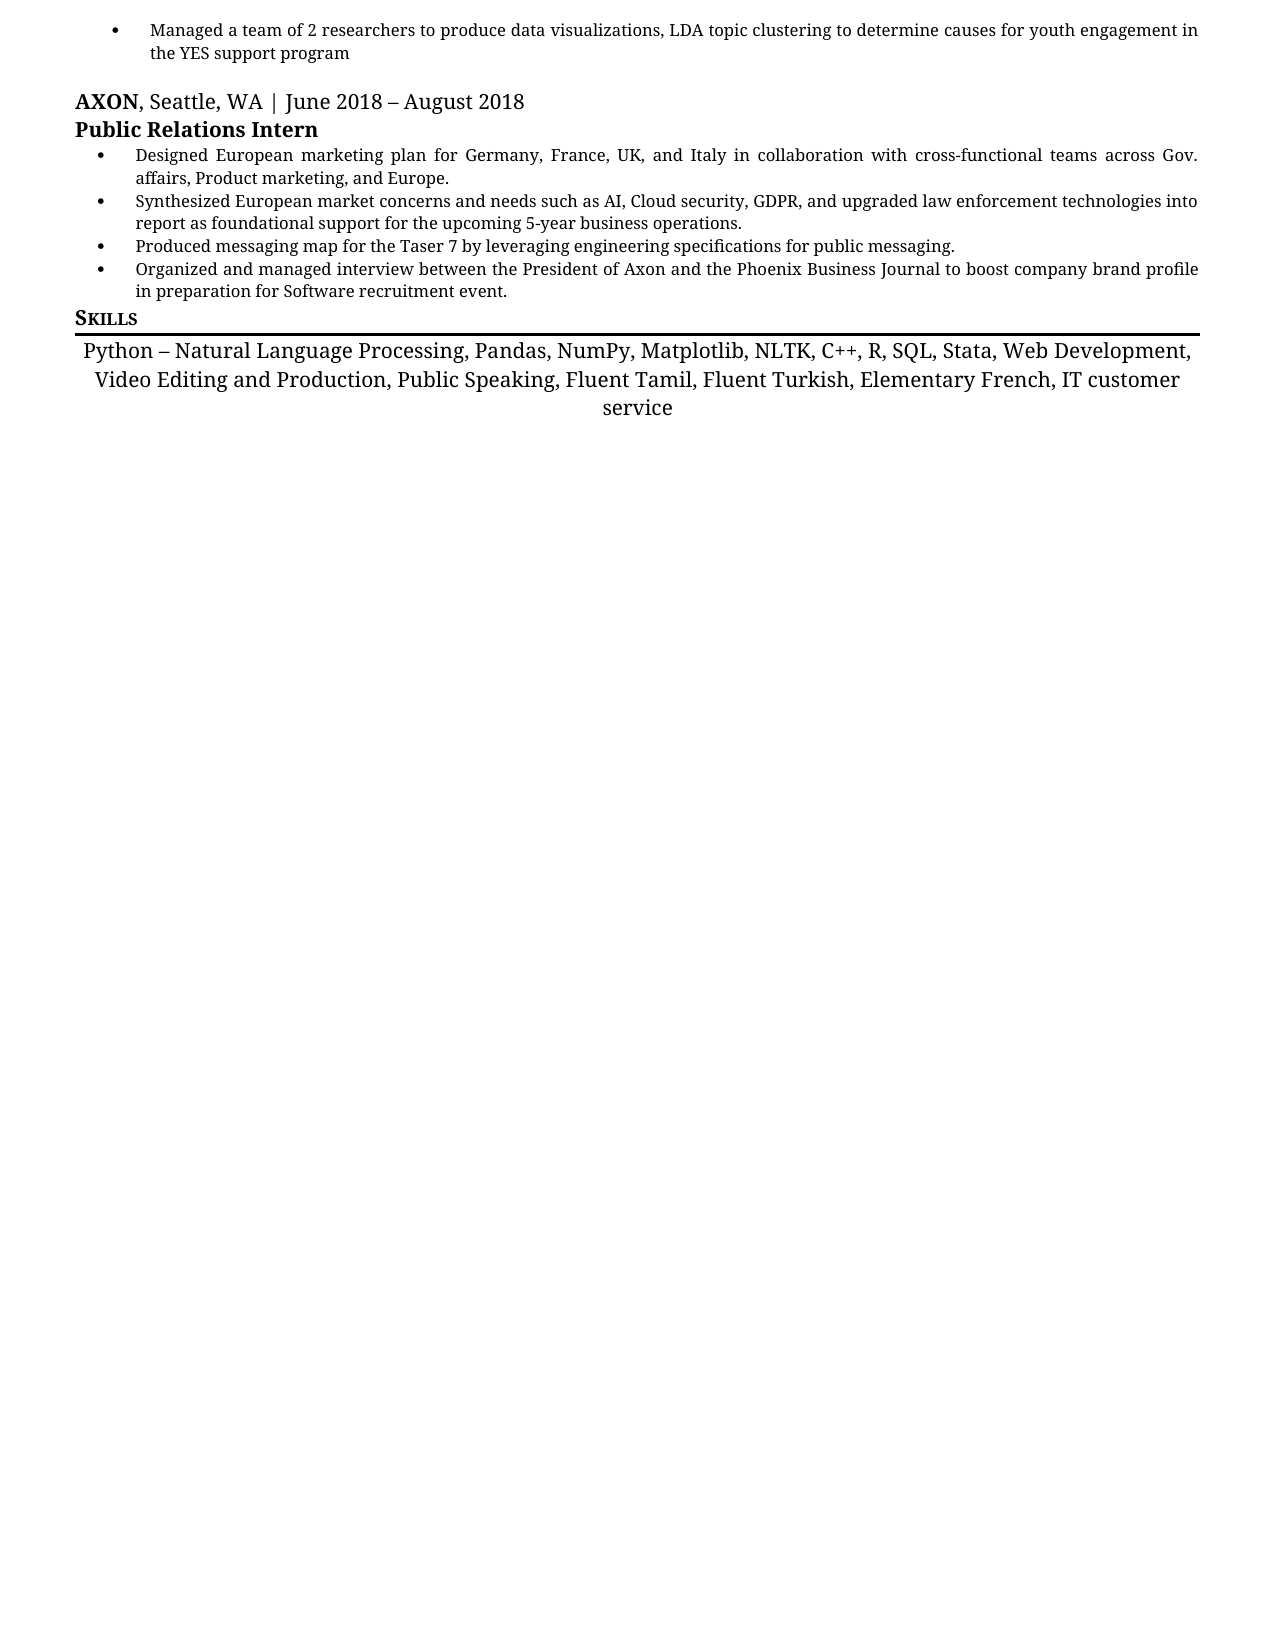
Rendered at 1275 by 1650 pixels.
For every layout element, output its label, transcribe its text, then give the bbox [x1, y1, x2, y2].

list Produced messaging map for the Taser 7 by leveraging engineering specifications for public messaging. [98, 234, 1200, 257]
text Public Relations Intern [75, 115, 1200, 144]
list Managed a team of 2 researchers to produce data visualizations, LDA topic clustering to determine causes for youth engagement in the YES support program [112, 19, 1200, 64]
list Organized and managed interview between the President of Axon and the Phoenix Business Journal to boost company brand profile in preparation for Software recruitment event. [98, 257, 1200, 303]
text Python – Natural Language Processing, Pandas, NumPy, Matplotlib, NLTK, C++, R, SQL, Stata, Web Development, Video Editing and Production, Public Speaking, Fluent Tamil, Fluent Turkish, Elementary French, IT customer service [75, 336, 1200, 422]
text AXON, Seattle, WA | June 2018 – August 2018 [75, 87, 1200, 115]
list Designed European marketing plan for Germany, France, UK, and Italy in collaboration with cross-functional teams across Gov. affairs, Product marketing, and Europe. [98, 144, 1200, 189]
text Skills [75, 303, 1200, 333]
list Synthesized European market concerns and needs such as AI, Cloud security, GDPR, and upgraded law enforcement technologies into report as foundational support for the upcoming 5-year business operations. [98, 189, 1200, 234]
